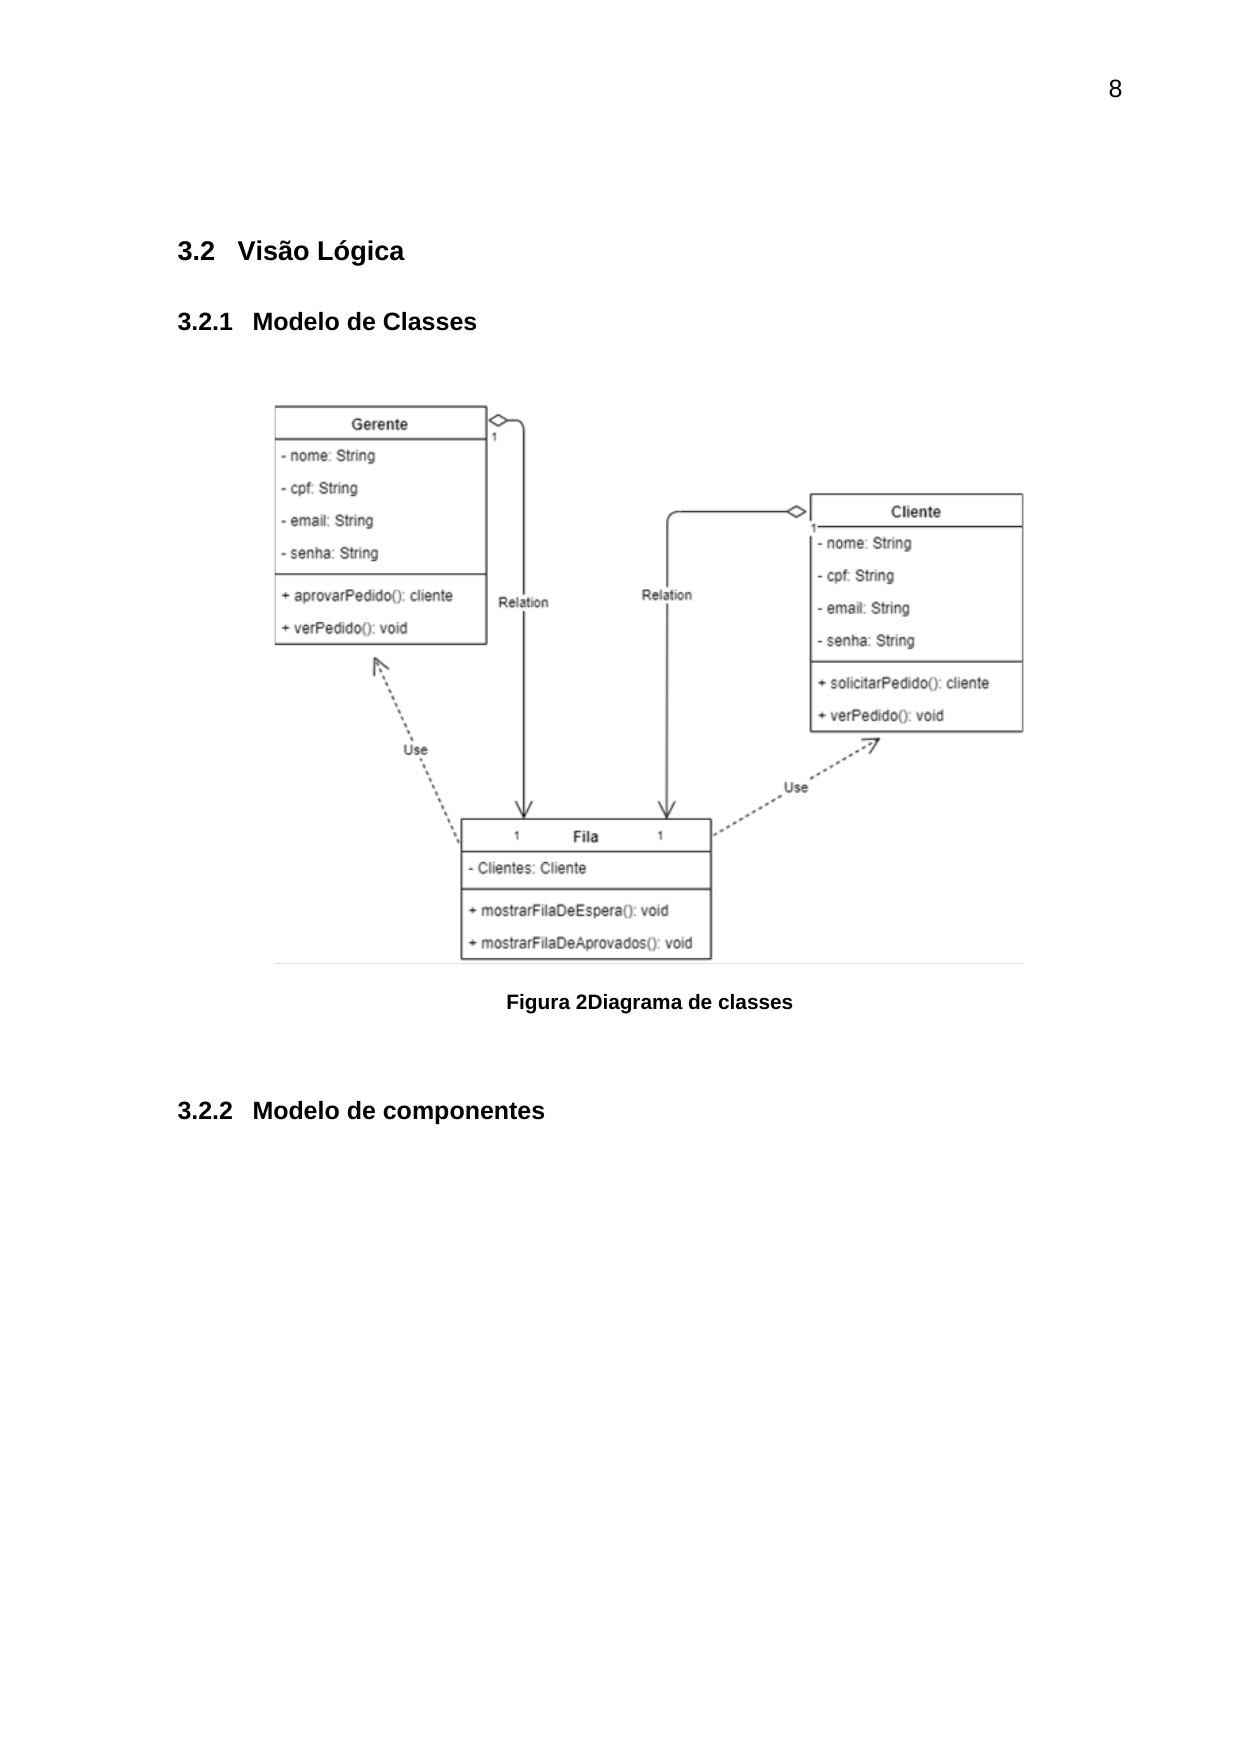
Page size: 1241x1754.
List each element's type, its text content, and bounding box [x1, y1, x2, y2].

subtitle Modelo de componentes [177, 1096, 1122, 1125]
subtitle Modelo de Classes [177, 307, 1122, 336]
subtitle Visão Lógica [177, 235, 1122, 267]
